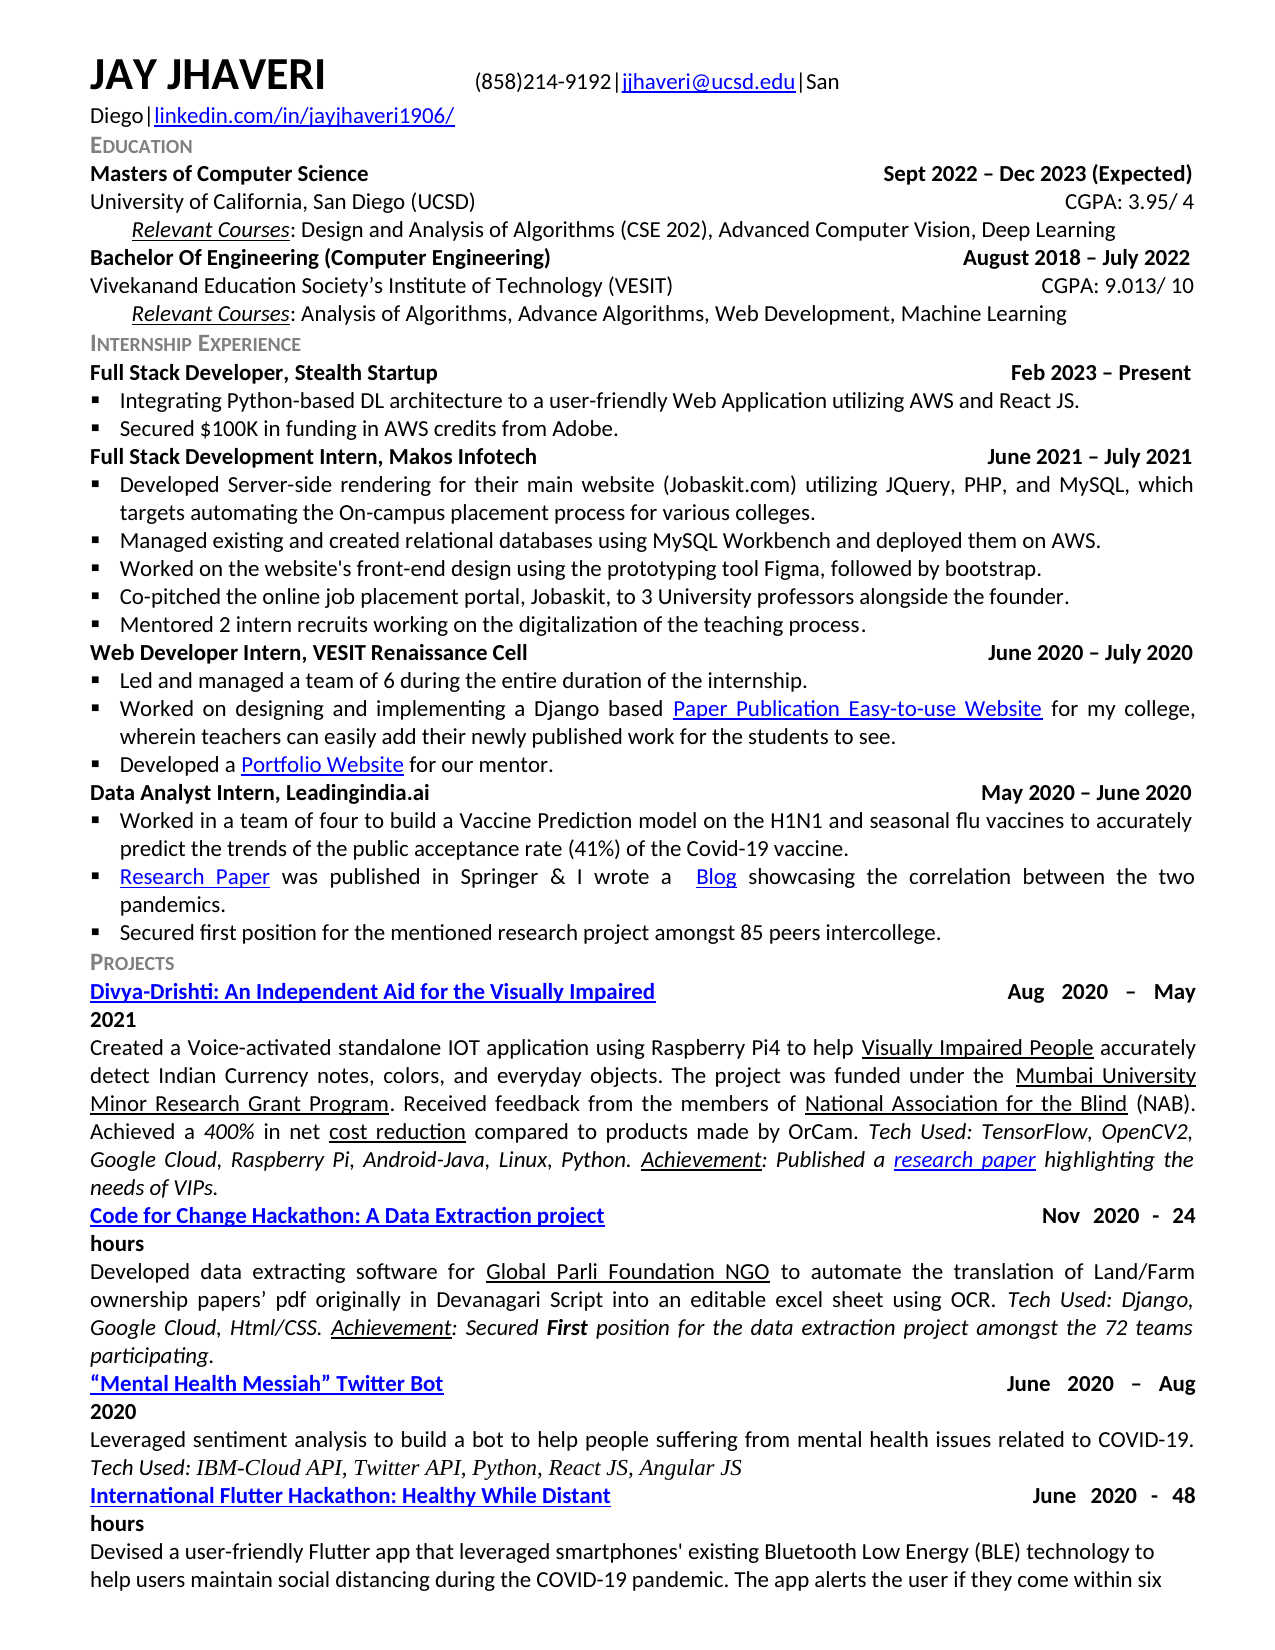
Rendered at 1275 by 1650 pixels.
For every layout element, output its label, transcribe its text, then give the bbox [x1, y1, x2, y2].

text Relevant Courses: Analysis of Algorithms, Advance Algorithms, Web Development, Machine Learning [90, 299, 1196, 328]
list Led and managed a team of 6 during the entire duration of the internship. [90, 666, 1196, 694]
list Secured first position for the mentioned research project amongst 85 peers intercollege. [90, 918, 1196, 947]
text Data Analyst Intern, Leadingindia.ai May 2020 – June 2020 [90, 778, 1196, 806]
list Secured $100K in funding in AWS credits from Adobe. [90, 414, 1196, 442]
text Full Stack Developer, Stealth Startup Feb 2023 – Present [90, 358, 1196, 386]
list Developed a Portfolio Website for our mentor. [90, 750, 1196, 778]
list Managed existing and created relational databases using MySQL Workbench and deployed them on AWS. [90, 526, 1196, 554]
list Mentored 2 intern recruits working on the digitalization of the teaching process. [90, 610, 1196, 638]
text Projects [90, 947, 1196, 977]
text Divya-Drishti: An Independent Aid for the Visually Impaired Aug 2020 – May 2021 [136, 977, 1196, 1033]
text International Flutter Hackathon: Healthy While Distant June 2020 - 48 hours [90, 1481, 1196, 1537]
text “Mental Health Messiah” Twitter Bot June 2020 – Aug 2020 [90, 1369, 1196, 1425]
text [90, 1537, 1196, 1593]
text Internship Experience [90, 328, 1196, 358]
text Created a Voice-activated standalone IOT application using Raspberry Pi4 to help Visually Impaired People accurately detect Indian Currency notes, colors, and everyday objects. The project was funded under the Mumbai University Minor Research Grant Program. Received feedback from the members of National Association for the Blind (NAB). Achieved a 400% in net cost reduction compared to products made by OrCam. Tech Used: TensorFlow, OpenCV2, Google Cloud, Raspberry Pi, Android-Java, Linux, Python. Achievement: Published a research paper highlighting the needs of VIPs. [90, 1033, 1196, 1201]
text Masters of Computer Science Sept 2022 – Dec 2023 (Expected) [90, 159, 1196, 187]
list Co-pitched the online job placement portal, Jobaskit, to 3 University professors alongside the founder. [90, 582, 1196, 610]
text Code for Change Hackathon: A Data Extraction project Nov 2020 - 24 hours [90, 1201, 1196, 1257]
list Integrating Python-based DL architecture to a user-friendly Web Application utilizing AWS and React JS. [90, 386, 1196, 414]
text University of California, San Diego (UCSD) CGPA: 3.95/ 4 [90, 187, 1196, 216]
text Full Stack Development Intern, Makos Infotech June 2021 – July 2021 [90, 442, 1196, 470]
list Research Paper was published in Springer & I wrote a Blog showcasing the correlation between the two pandemics. [90, 862, 1196, 918]
list Worked on designing and implementing a Django based Paper Publication Easy-to-use Website for my college, wherein teachers can easily add their newly published work for the students to see. [90, 694, 1196, 750]
list Developed Server-side rendering for their main website (Jobaskit.com) utilizing JQuery, PHP, and MySQL, which targets automating the On-campus placement process for various colleges. [90, 470, 1196, 526]
list Worked on the website's front-end design using the prototyping tool Figma, followed by bootstrap. [90, 554, 1196, 582]
text Bachelor Of Engineering (Computer Engineering) August 2018 – July 2022 [90, 243, 1196, 272]
text Web Developer Intern, VESIT Renaissance Cell June 2020 – July 2020 [90, 638, 1196, 666]
text Leveraged sentiment analysis to build a bot to help people suffering from mental health issues related to COVID-19. Tech Used: IBM-Cloud API, Twitter API, Python, React JS, Angular JS [90, 1425, 1196, 1481]
list Worked in a team of four to build a Vaccine Prediction model on the H1N1 and seasonal flu vaccines to accurately predict the trends of the public acceptance rate (41%) of the Covid-19 vaccine. [90, 806, 1196, 862]
text Vivekanand Education Society’s Institute of Technology (VESIT) CGPA: 9.013/ 10 [90, 272, 1196, 299]
text Education [90, 129, 1196, 159]
text Developed data extracting software for Global Parli Foundation NGO to automate the translation of Land/Farm ownership papers’ pdf originally in Devanagari Script into an editable excel sheet using OCR. Tech Used: Django, Google Cloud, Html/CSS. Achievement: Secured First position for the data extraction project amongst the 72 teams participating. [90, 1257, 1196, 1369]
text Relevant Courses: Design and Analysis of Algorithms (CSE 202), Advanced Computer Vision, Deep Learning [90, 216, 1196, 243]
